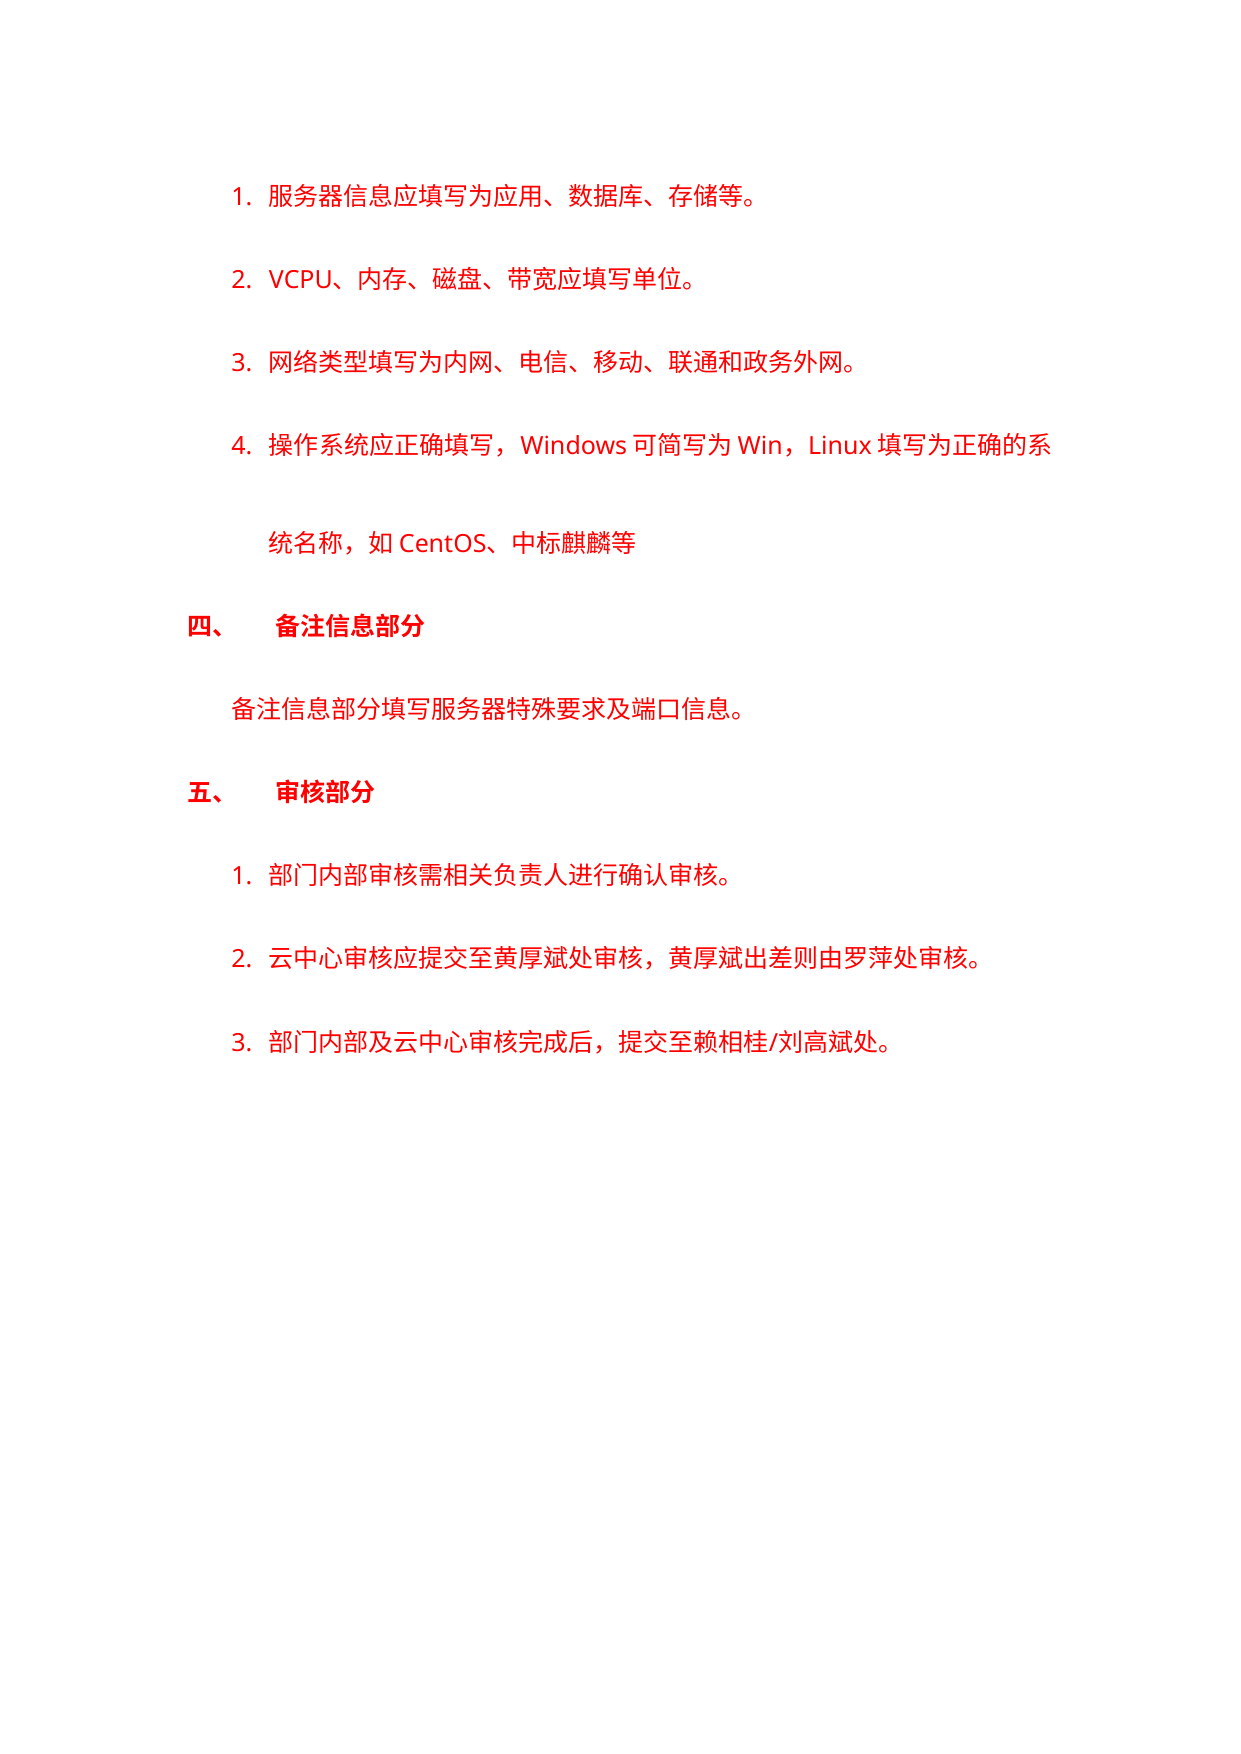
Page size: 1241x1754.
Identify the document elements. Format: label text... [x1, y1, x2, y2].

list 部门内部及云中心审核完成后，提交至赖相桂/刘高斌处。 [231, 1008, 1053, 1073]
list 云中心审核应提交至黄厚斌处审核，黄厚斌出差则由罗萍处审核。 [231, 924, 1053, 989]
list VCPU、内存、磁盘、带宽应填写单位。 [231, 245, 1053, 310]
list 审核部分 [187, 758, 1053, 823]
list 服务器信息应填写为应用、数据库、存储等。 [231, 162, 1053, 227]
list 网络类型填写为内网、电信、移动、联通和政务外网。 [231, 328, 1053, 393]
list 操作系统应正确填写，Windows可简写为Win，Linux填写为正确的系统名称，如CentOS、中标麒麟等 [231, 411, 1053, 574]
list 备注信息部分填写服务器特殊要求及端口信息。 [231, 675, 1053, 740]
list 部门内部审核需相关负责人进行确认审核。 [231, 841, 1053, 906]
list 备注信息部分 [187, 592, 1053, 657]
